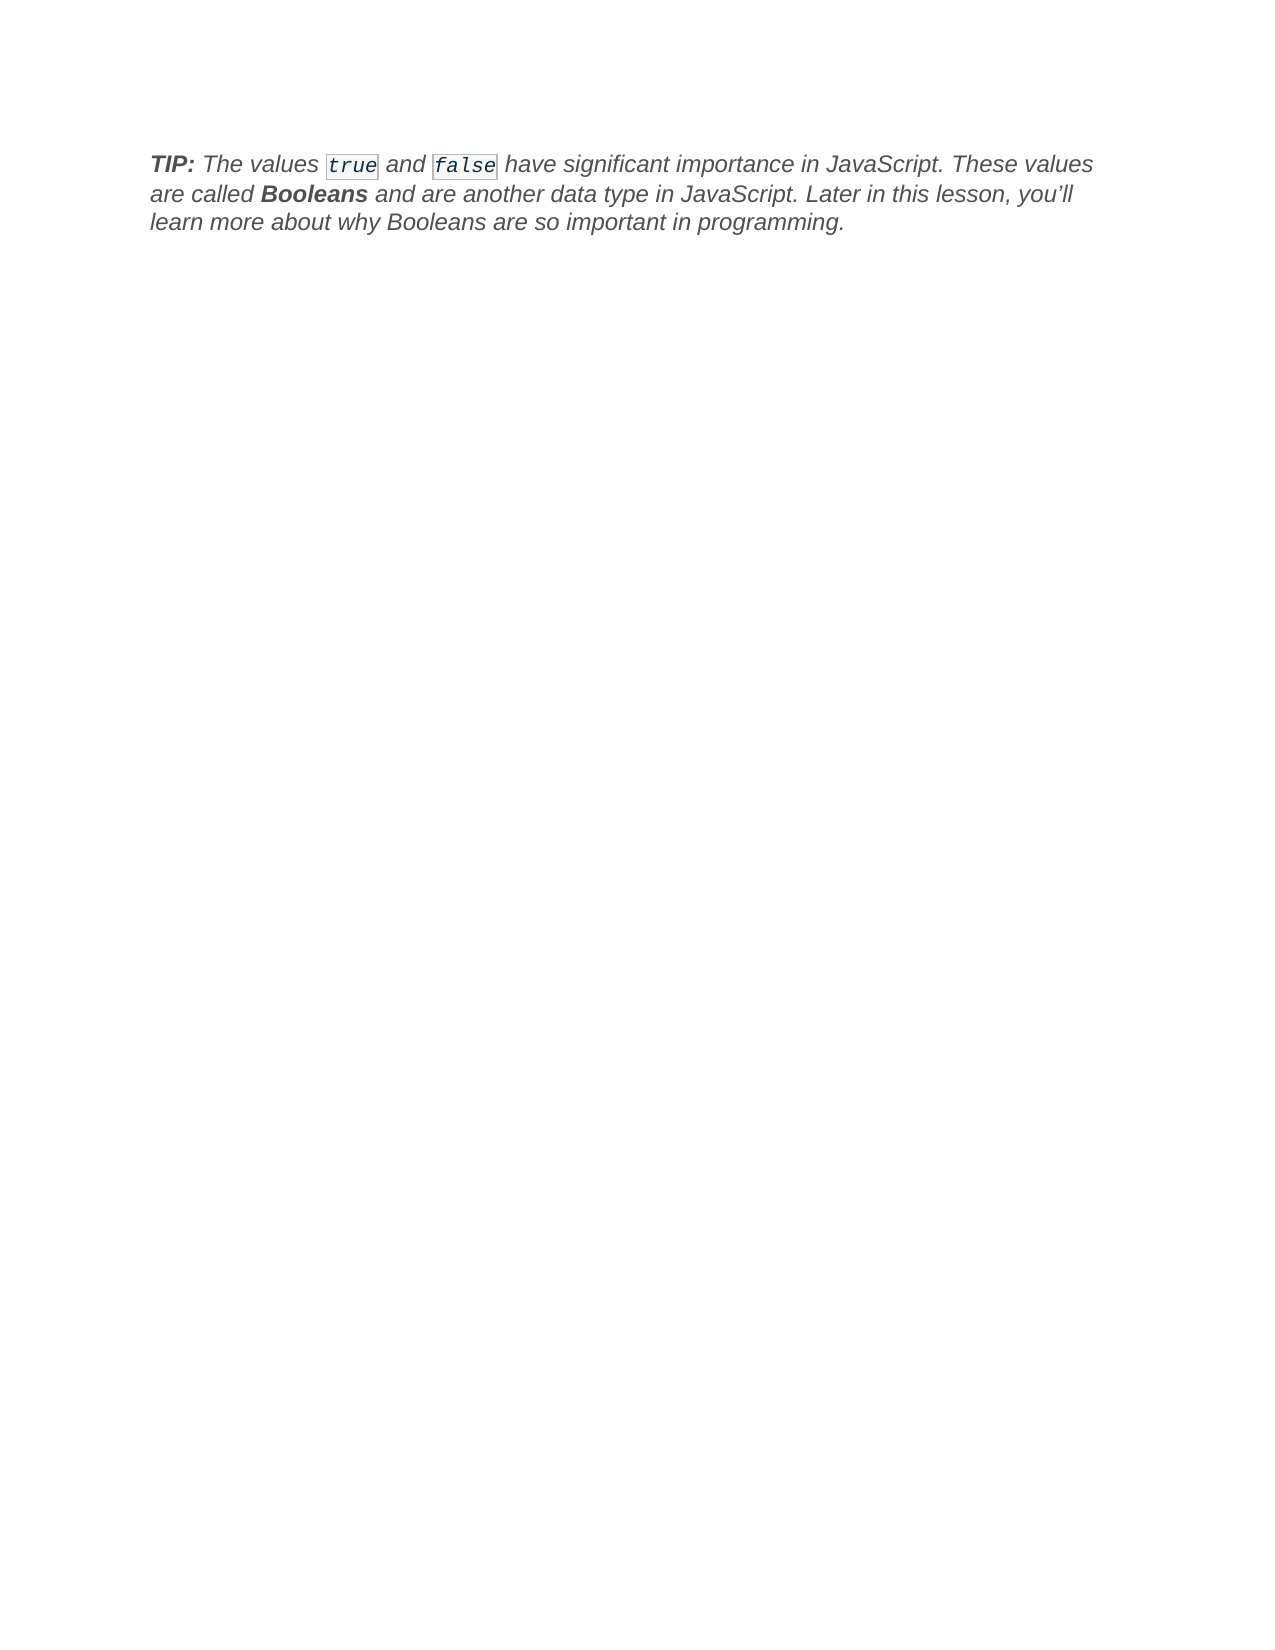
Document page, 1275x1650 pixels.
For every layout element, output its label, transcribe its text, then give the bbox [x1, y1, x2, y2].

text TIP: The values true and false have significant importance in JavaScript. These values are called Booleans and are another data type in JavaScript. Later in this lesson, you’ll learn more about why Booleans are so important in programming. [150, 150, 1125, 236]
